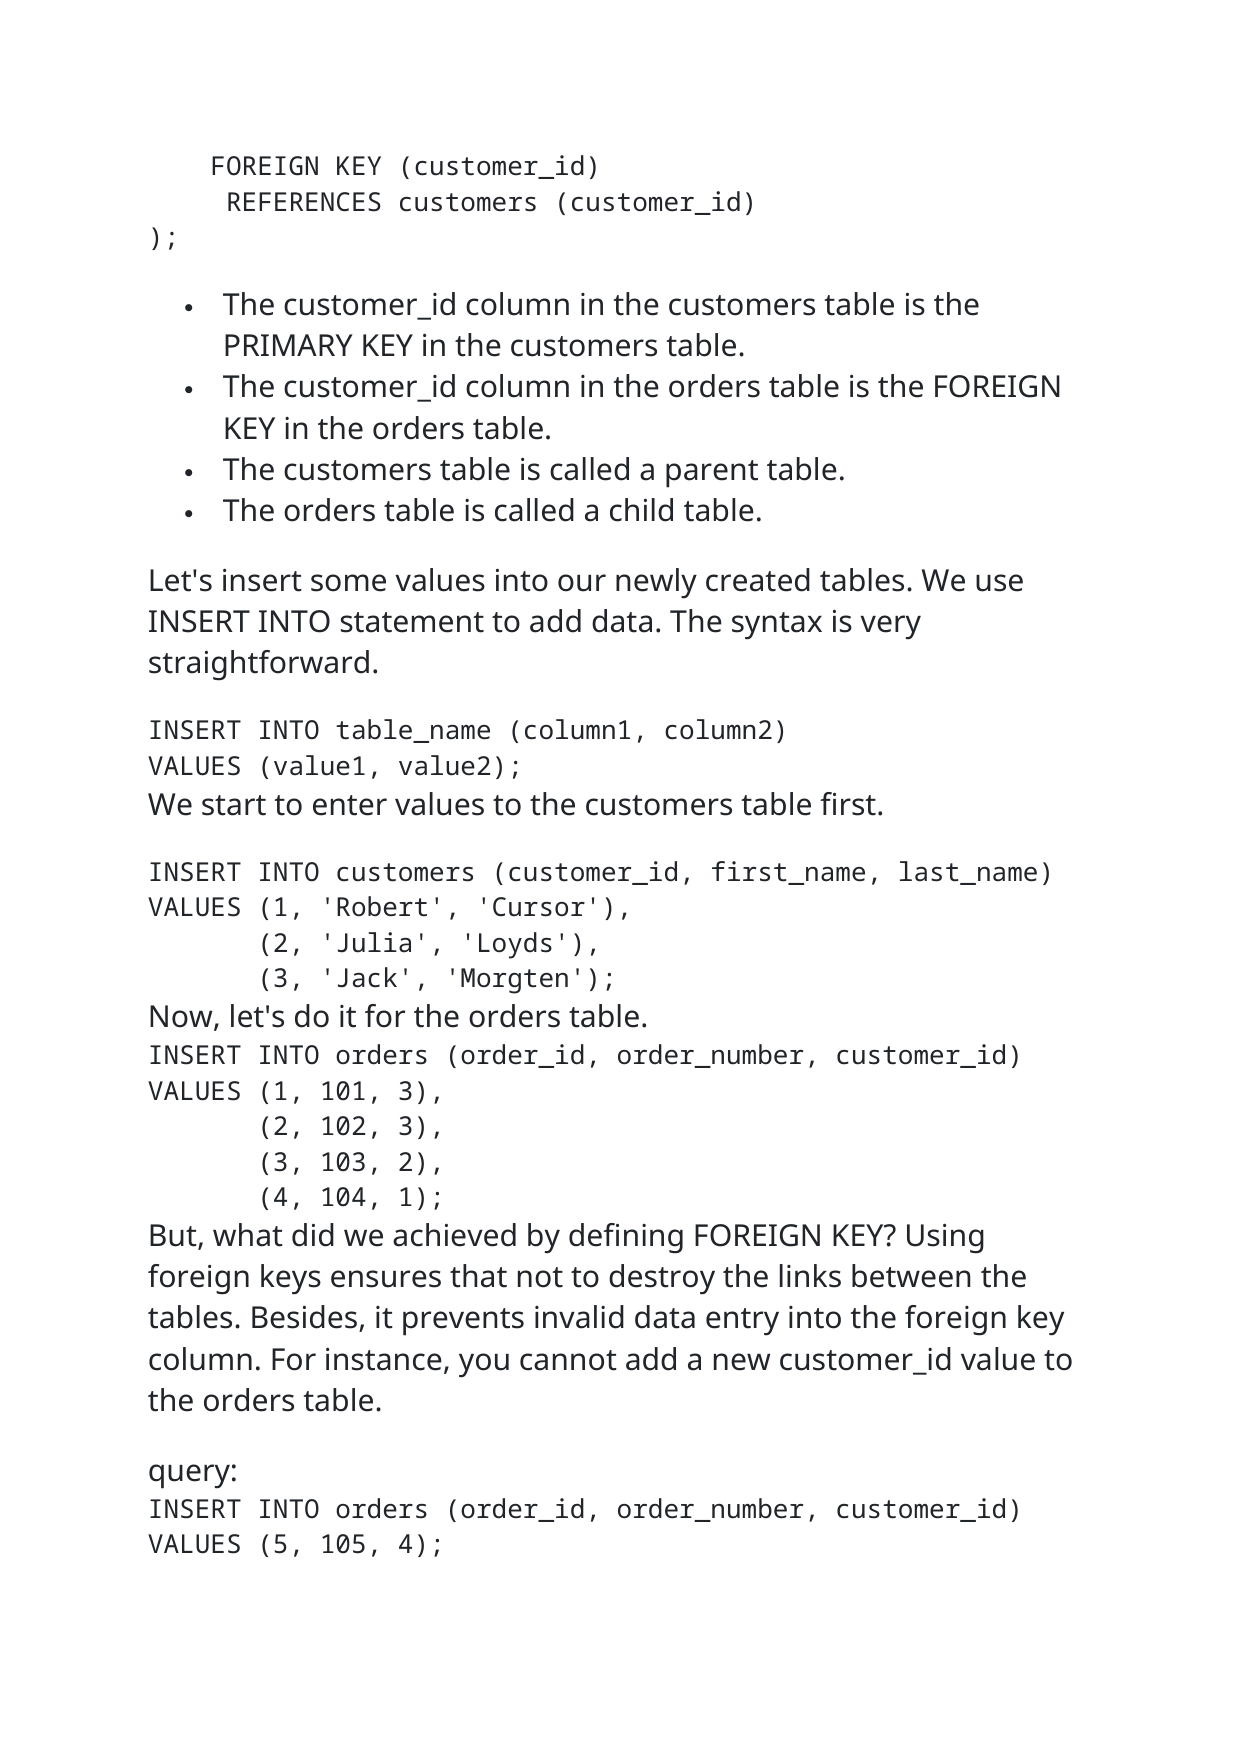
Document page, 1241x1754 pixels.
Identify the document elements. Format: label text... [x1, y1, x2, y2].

text Let's insert some values into our newly created tables. We use INSERT INTO statement to add data. The syntax is very straightforward. [148, 559, 1093, 683]
text ); [148, 219, 1093, 254]
text VALUES (1, 101, 3), [148, 1072, 1093, 1108]
text query: [148, 1449, 1093, 1490]
text We start to enter values to the customers table first. [148, 783, 1093, 824]
list The orders table is called a child table. [185, 489, 1093, 530]
text INSERT INTO customers (customer_id, first_name, last_name) [148, 853, 1093, 889]
list The customer_id column in the customers table is the PRIMARY KEY in the customers table. [185, 283, 1093, 366]
text (2, 'Julia', 'Loyds'), [148, 924, 1093, 960]
text VALUES (value1, value2); [148, 747, 1093, 783]
list The customer_id column in the orders table is the FOREIGN KEY in the orders table. [185, 366, 1093, 448]
text (4, 104, 1); [148, 1179, 1093, 1214]
text (3, 103, 2), [148, 1143, 1093, 1179]
text Now, let's do it for the orders table. [148, 995, 1093, 1037]
text REFERENCES customers (customer_id) [148, 183, 1093, 219]
text INSERT INTO orders (order_id, order_number, customer_id) [148, 1037, 1093, 1072]
text VALUES (5, 105, 4); [148, 1526, 1093, 1561]
text INSERT INTO table_name (column1, column2) [148, 712, 1093, 747]
text INSERT INTO orders (order_id, order_number, customer_id) [148, 1490, 1093, 1526]
text VALUES (1, 'Robert', 'Cursor'), [148, 889, 1093, 924]
text FOREIGN KEY (customer_id) [148, 148, 1093, 183]
text (3, 'Jack', 'Morgten'); [148, 960, 1093, 995]
list The customers table is called a parent table. [185, 448, 1093, 489]
text (2, 102, 3), [148, 1108, 1093, 1143]
text But, what did we achieved by defining FOREIGN KEY? Using foreign keys ensures that not to destroy the links between the tables. Besides, it prevents invalid data entry into the foreign key column. For instance, you cannot add a new customer_id value to the orders table. [148, 1214, 1093, 1420]
